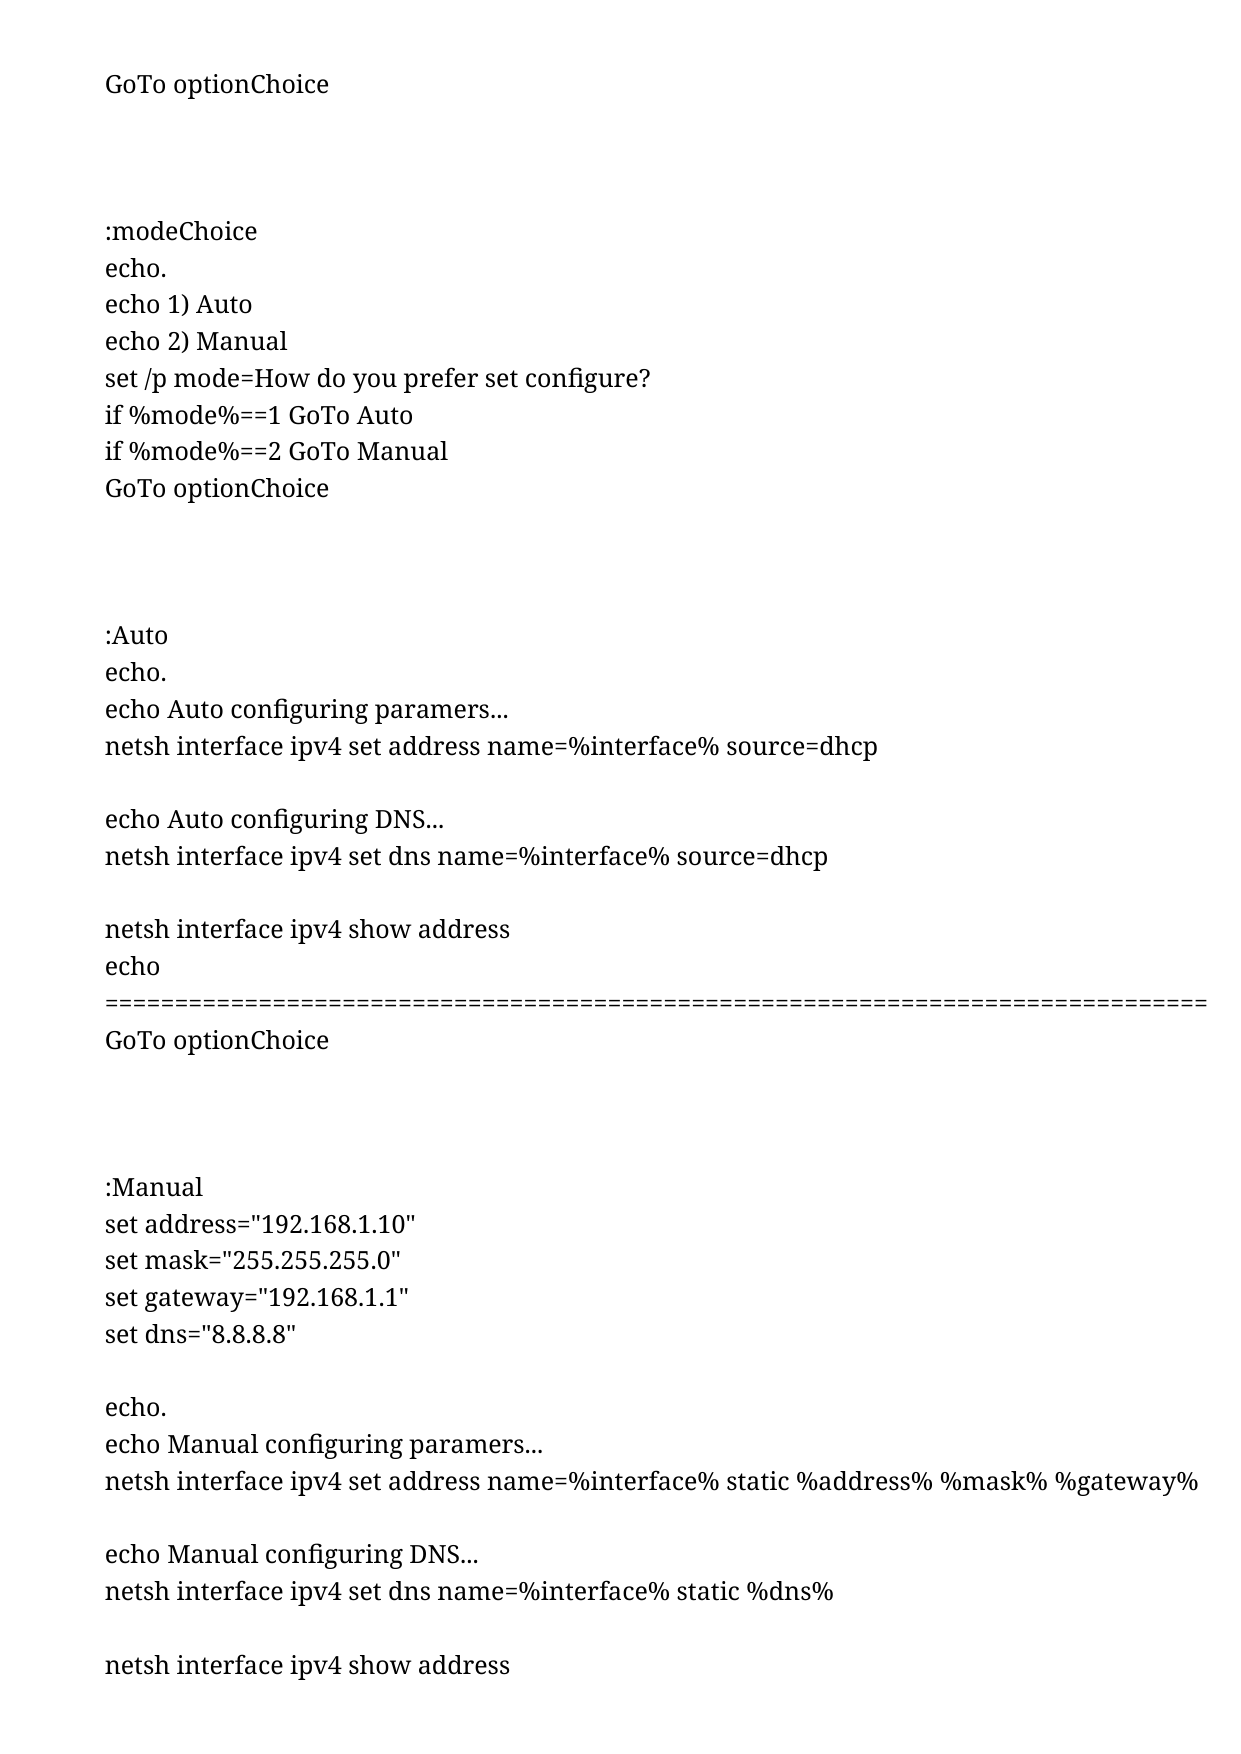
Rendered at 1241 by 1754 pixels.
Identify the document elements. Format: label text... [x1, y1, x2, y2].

list echo. [104, 250, 1211, 284]
list netsh interface ipv4 set dns name=%interface% static %dns% [104, 1574, 1211, 1608]
list if %mode%==1 GoTo Auto [104, 397, 1211, 431]
list set gateway="192.168.1.1" [104, 1280, 1211, 1314]
list echo Auto configuring DNS... [104, 802, 1211, 836]
list echo. [104, 1390, 1211, 1424]
list echo Auto configuring paramers... [104, 691, 1211, 726]
list set address="192.168.1.10" [104, 1206, 1211, 1240]
list echo. [104, 655, 1211, 689]
list netsh interface ipv4 set address name=%interface% source=dhcp [104, 728, 1211, 762]
list echo =============================================================================== [104, 949, 1211, 1020]
list netsh interface ipv4 show address [104, 1647, 1211, 1682]
list GoTo optionChoice [104, 1022, 1211, 1056]
list GoTo optionChoice [104, 471, 1211, 505]
list :Manual [104, 1169, 1211, 1203]
list :modeChoice [104, 213, 1211, 247]
list echo 1) Auto [104, 287, 1211, 321]
list GoTo optionChoice [104, 66, 1211, 100]
list echo Manual configuring DNS... [104, 1537, 1211, 1571]
list netsh interface ipv4 show address [104, 912, 1211, 946]
list netsh interface ipv4 set address name=%interface% static %address% %mask% %gateway% [104, 1464, 1211, 1498]
list echo Manual configuring paramers... [104, 1427, 1211, 1461]
list set mask="255.255.255.0" [104, 1243, 1211, 1277]
list set dns="8.8.8.8" [104, 1317, 1211, 1351]
list set /p mode=How do you prefer set configure? [104, 361, 1211, 394]
list netsh interface ipv4 set dns name=%interface% source=dhcp [104, 838, 1211, 873]
list echo 2) Manual [104, 324, 1211, 358]
list if %mode%==2 GoTo Manual [104, 434, 1211, 468]
list :Auto [104, 618, 1211, 652]
